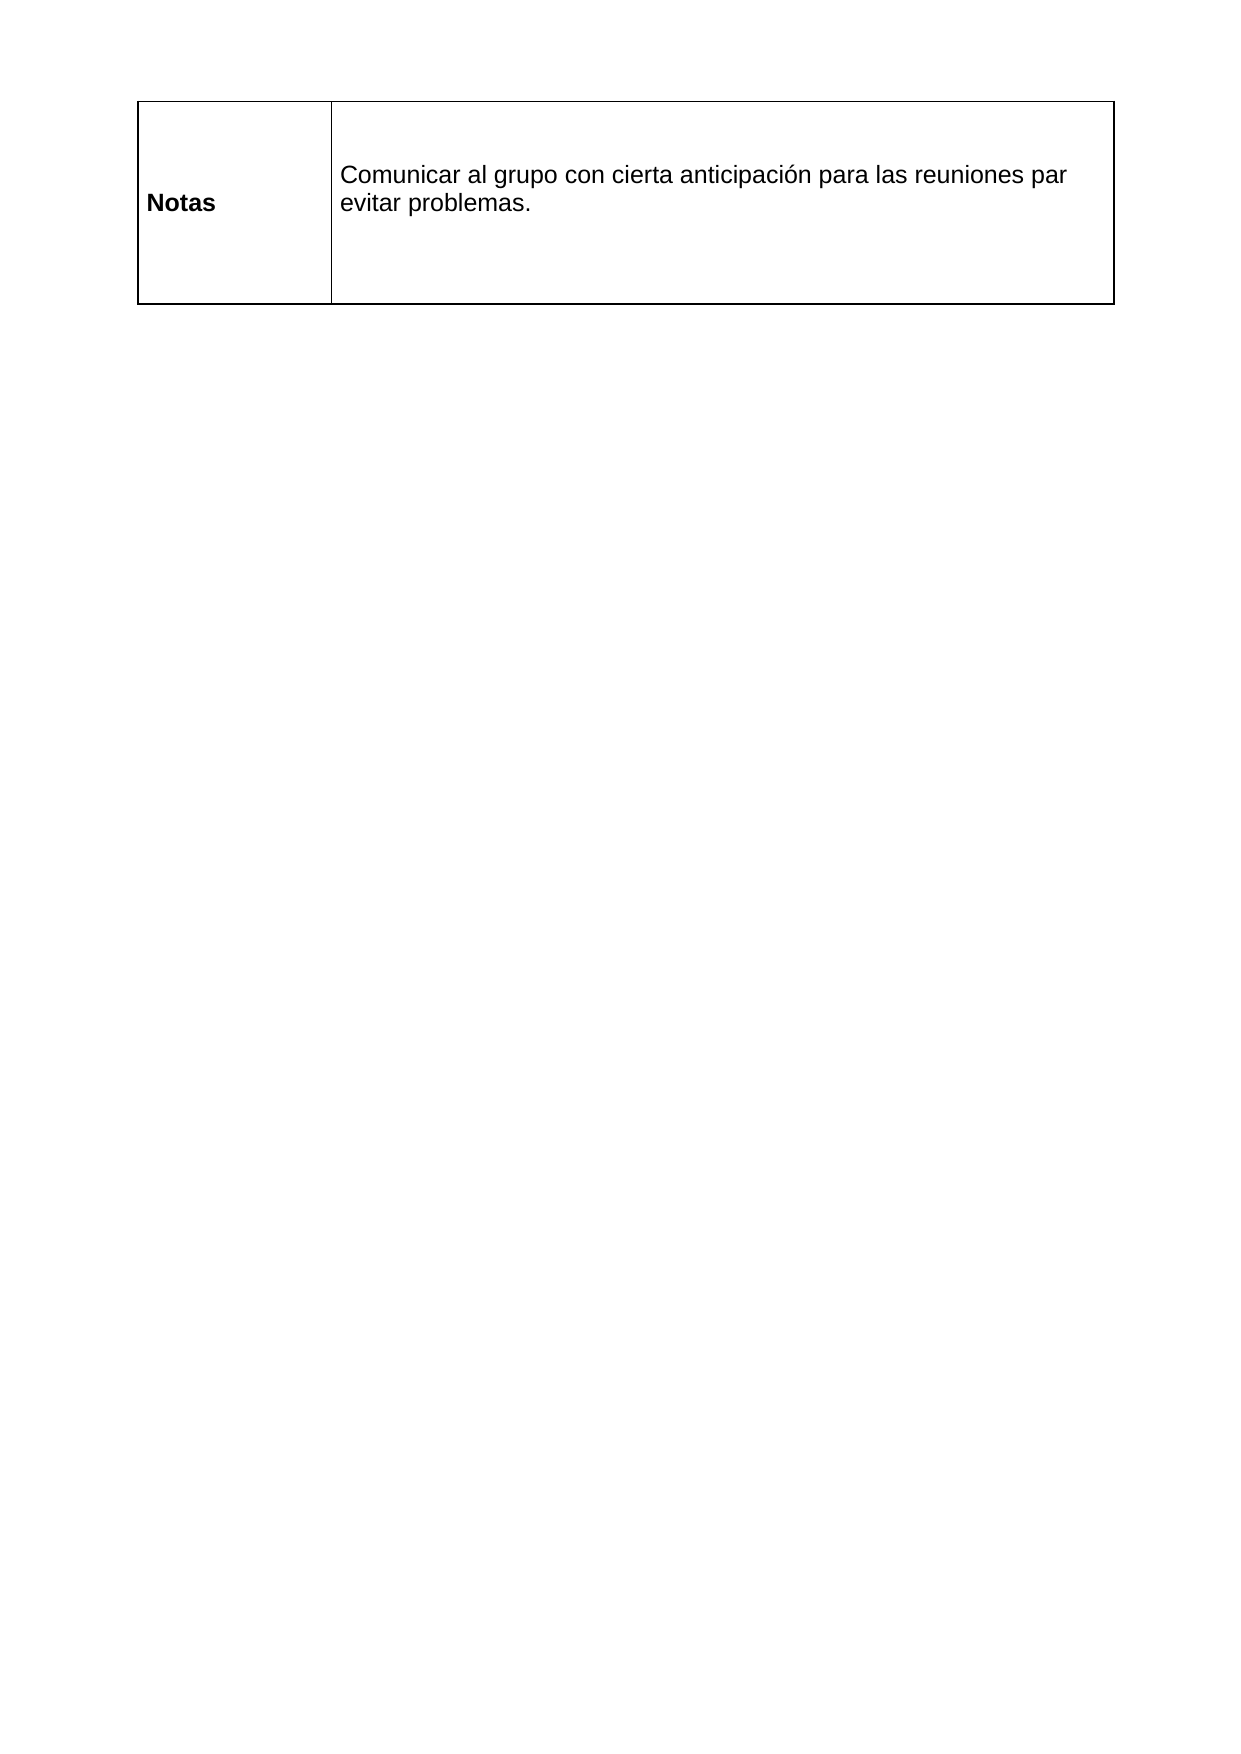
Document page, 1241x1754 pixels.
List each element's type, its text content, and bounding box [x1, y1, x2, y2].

table_cell Comunicar al grupo con cierta anticipación para las reuniones par evitar problemas. [332, 102, 1113, 303]
table_cell Notas [139, 102, 331, 303]
